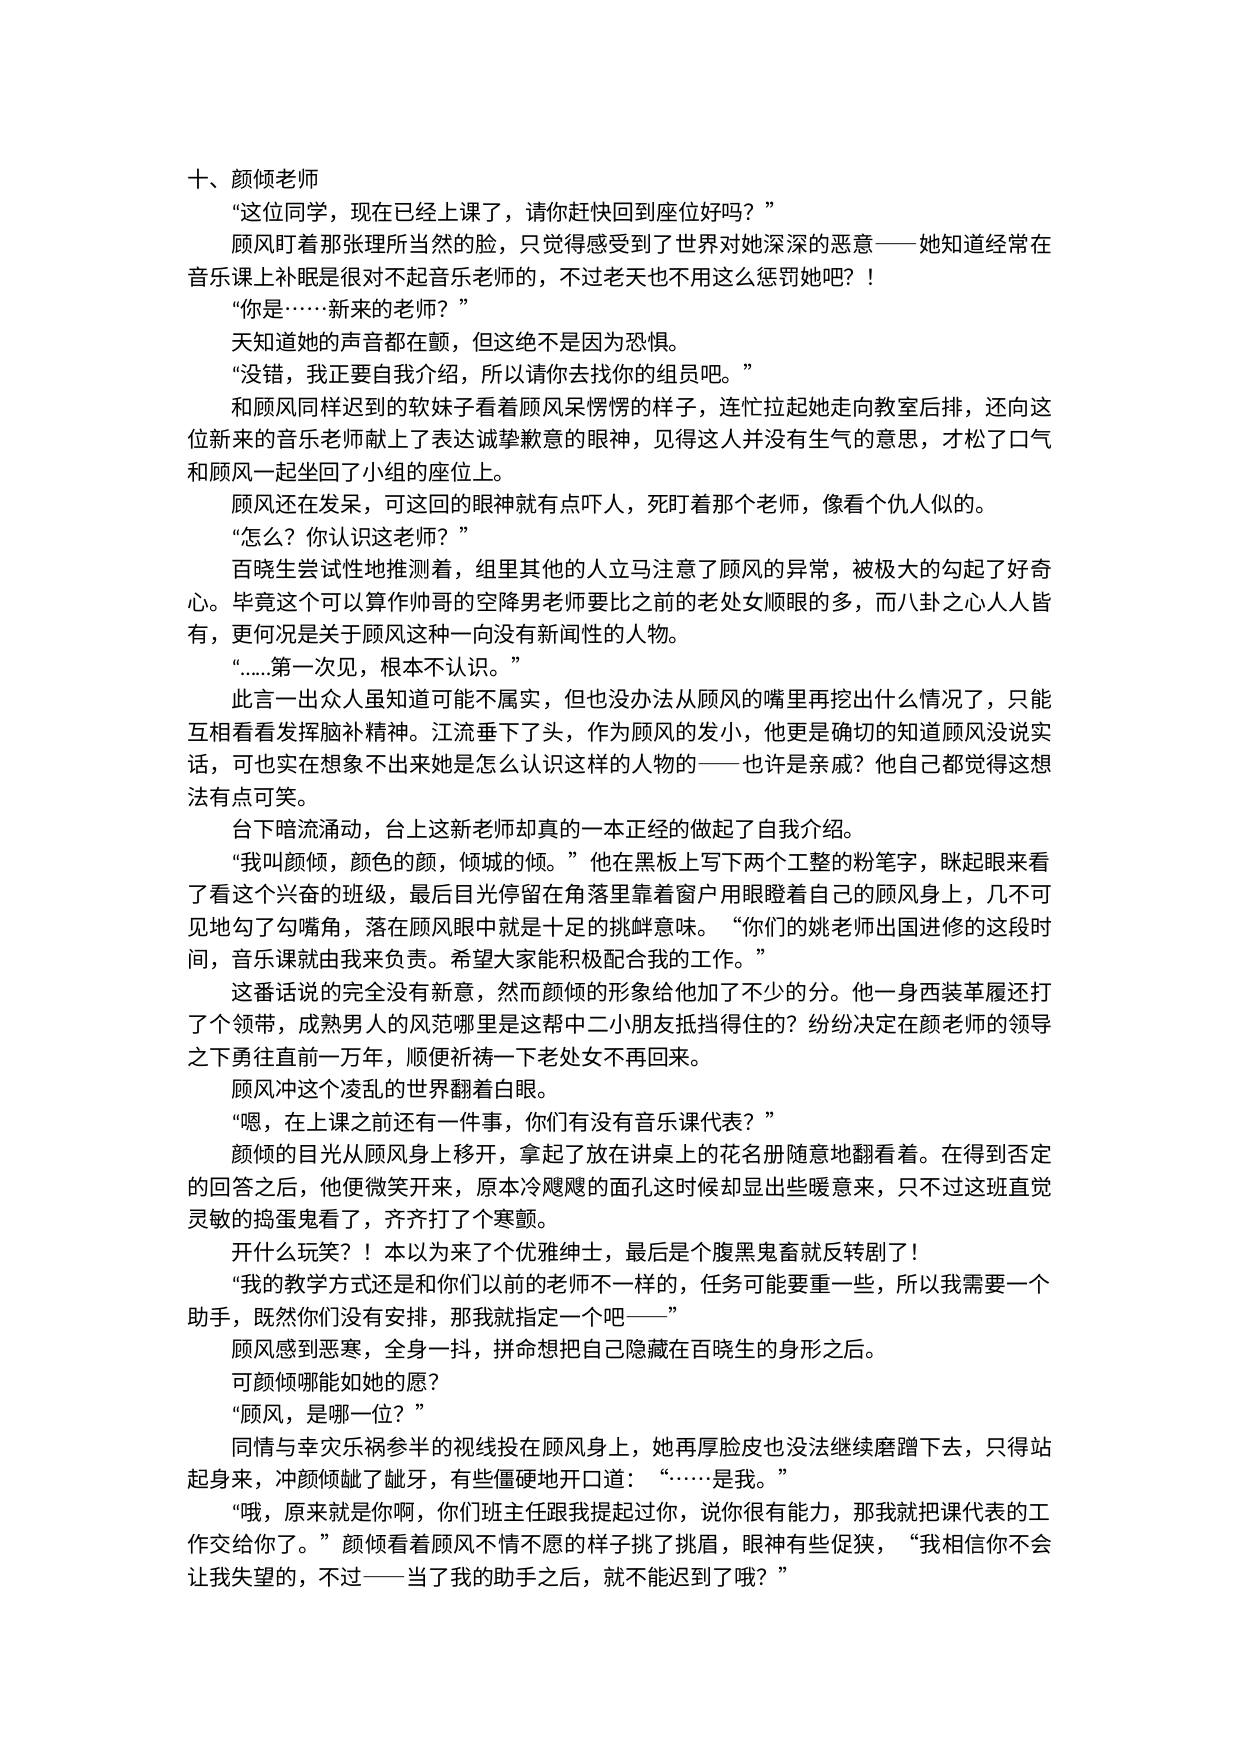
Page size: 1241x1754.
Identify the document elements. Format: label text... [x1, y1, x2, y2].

text “顾风，是哪一位？” [187, 1397, 1053, 1429]
text 可颜倾哪能如她的愿？ [187, 1364, 1053, 1397]
text 此言一出众人虽知道可能不属实，但也没办法从顾风的嘴里再挖出什么情况了，只能互相看看发挥脑补精神。江流垂下了头，作为顾风的发小，他更是确切的知道顾风没说实话，可也实在想象不出来她是怎么认识这样的人物的——也许是亲戚？他自己都觉得这想法有点可笑。 [187, 682, 1053, 812]
text 台下暗流涌动，台上这新老师却真的一本正经的做起了自我介绍。 [187, 812, 1053, 844]
text “嗯，在上课之前还有一件事，你们有没有音乐课代表？” [187, 1104, 1053, 1137]
text “没错，我正要自我介绍，所以请你去找你的组员吧。” [187, 357, 1053, 389]
text 顾风还在发呆，可这回的眼神就有点吓人，死盯着那个老师，像看个仇人似的。 [187, 487, 1053, 519]
text “怎么？你认识这老师？” [187, 519, 1053, 552]
text 天知道她的声音都在颤，但这绝不是因为恐惧。 [187, 324, 1053, 357]
text 开什么玩笑？！本以为来了个优雅绅士，最后是个腹黑鬼畜就反转剧了！ [187, 1234, 1053, 1267]
text 这番话说的完全没有新意，然而颜倾的形象给他加了不少的分。他一身西装革履还打了个领带，成熟男人的风范哪里是这帮中二小朋友抵挡得住的？纷纷决定在颜老师的领导之下勇往直前一万年，顺便祈祷一下老处女不再回来。 [187, 974, 1053, 1072]
text “……第一次见，根本不认识。” [187, 649, 1053, 682]
text “哦，原来就是你啊，你们班主任跟我提起过你，说你很有能力，那我就把课代表的工作交给你了。”颜倾看着顾风不情不愿的样子挑了挑眉，眼神有些促狭，“我相信你不会让我失望的，不过——当了我的助手之后，就不能迟到了哦？” [187, 1494, 1053, 1592]
text 百晓生尝试性地推测着，组里其他的人立马注意了顾风的异常，被极大的勾起了好奇心。毕竟这个可以算作帅哥的空降男老师要比之前的老处女顺眼的多，而八卦之心人人皆有，更何况是关于顾风这种一向没有新闻性的人物。 [187, 552, 1053, 649]
text 顾风冲这个凌乱的世界翻着白眼。 [187, 1072, 1053, 1104]
text 颜倾的目光从顾风身上移开，拿起了放在讲桌上的花名册随意地翻看着。在得到否定的回答之后，他便微笑开来，原本冷飕飕的面孔这时候却显出些暖意来，只不过这班直觉灵敏的捣蛋鬼看了，齐齐打了个寒颤。 [187, 1137, 1053, 1234]
text 顾风感到恶寒，全身一抖，拼命想把自己隐藏在百晓生的身形之后。 [187, 1332, 1053, 1364]
text 十、颜倾老师 [187, 162, 1053, 194]
text “这位同学，现在已经上课了，请你赶快回到座位好吗？” [187, 194, 1053, 227]
text “我的教学方式还是和你们以前的老师不一样的，任务可能要重一些，所以我需要一个助手，既然你们没有安排，那我就指定一个吧——” [187, 1267, 1053, 1332]
text 同情与幸灾乐祸参半的视线投在顾风身上，她再厚脸皮也没法继续磨蹭下去，只得站起身来，冲颜倾龇了龇牙，有些僵硬地开口道：“……是我。” [187, 1429, 1053, 1494]
text 顾风盯着那张理所当然的脸，只觉得感受到了世界对她深深的恶意——她知道经常在音乐课上补眠是很对不起音乐老师的，不过老天也不用这么惩罚她吧？！ [187, 227, 1053, 292]
text “我叫颜倾，颜色的颜，倾城的倾。”他在黑板上写下两个工整的粉笔字，眯起眼来看了看这个兴奋的班级，最后目光停留在角落里靠着窗户用眼瞪着自己的顾风身上，几不可见地勾了勾嘴角，落在顾风眼中就是十足的挑衅意味。“你们的姚老师出国进修的这段时间，音乐课就由我来负责。希望大家能积极配合我的工作。” [187, 844, 1053, 974]
text 和顾风同样迟到的软妹子看着顾风呆愣愣的样子，连忙拉起她走向教室后排，还向这位新来的音乐老师献上了表达诚挚歉意的眼神，见得这人并没有生气的意思，才松了口气，和顾风一起坐回了小组的座位上。 [187, 389, 1053, 487]
text “你是……新来的老师？” [187, 292, 1053, 324]
